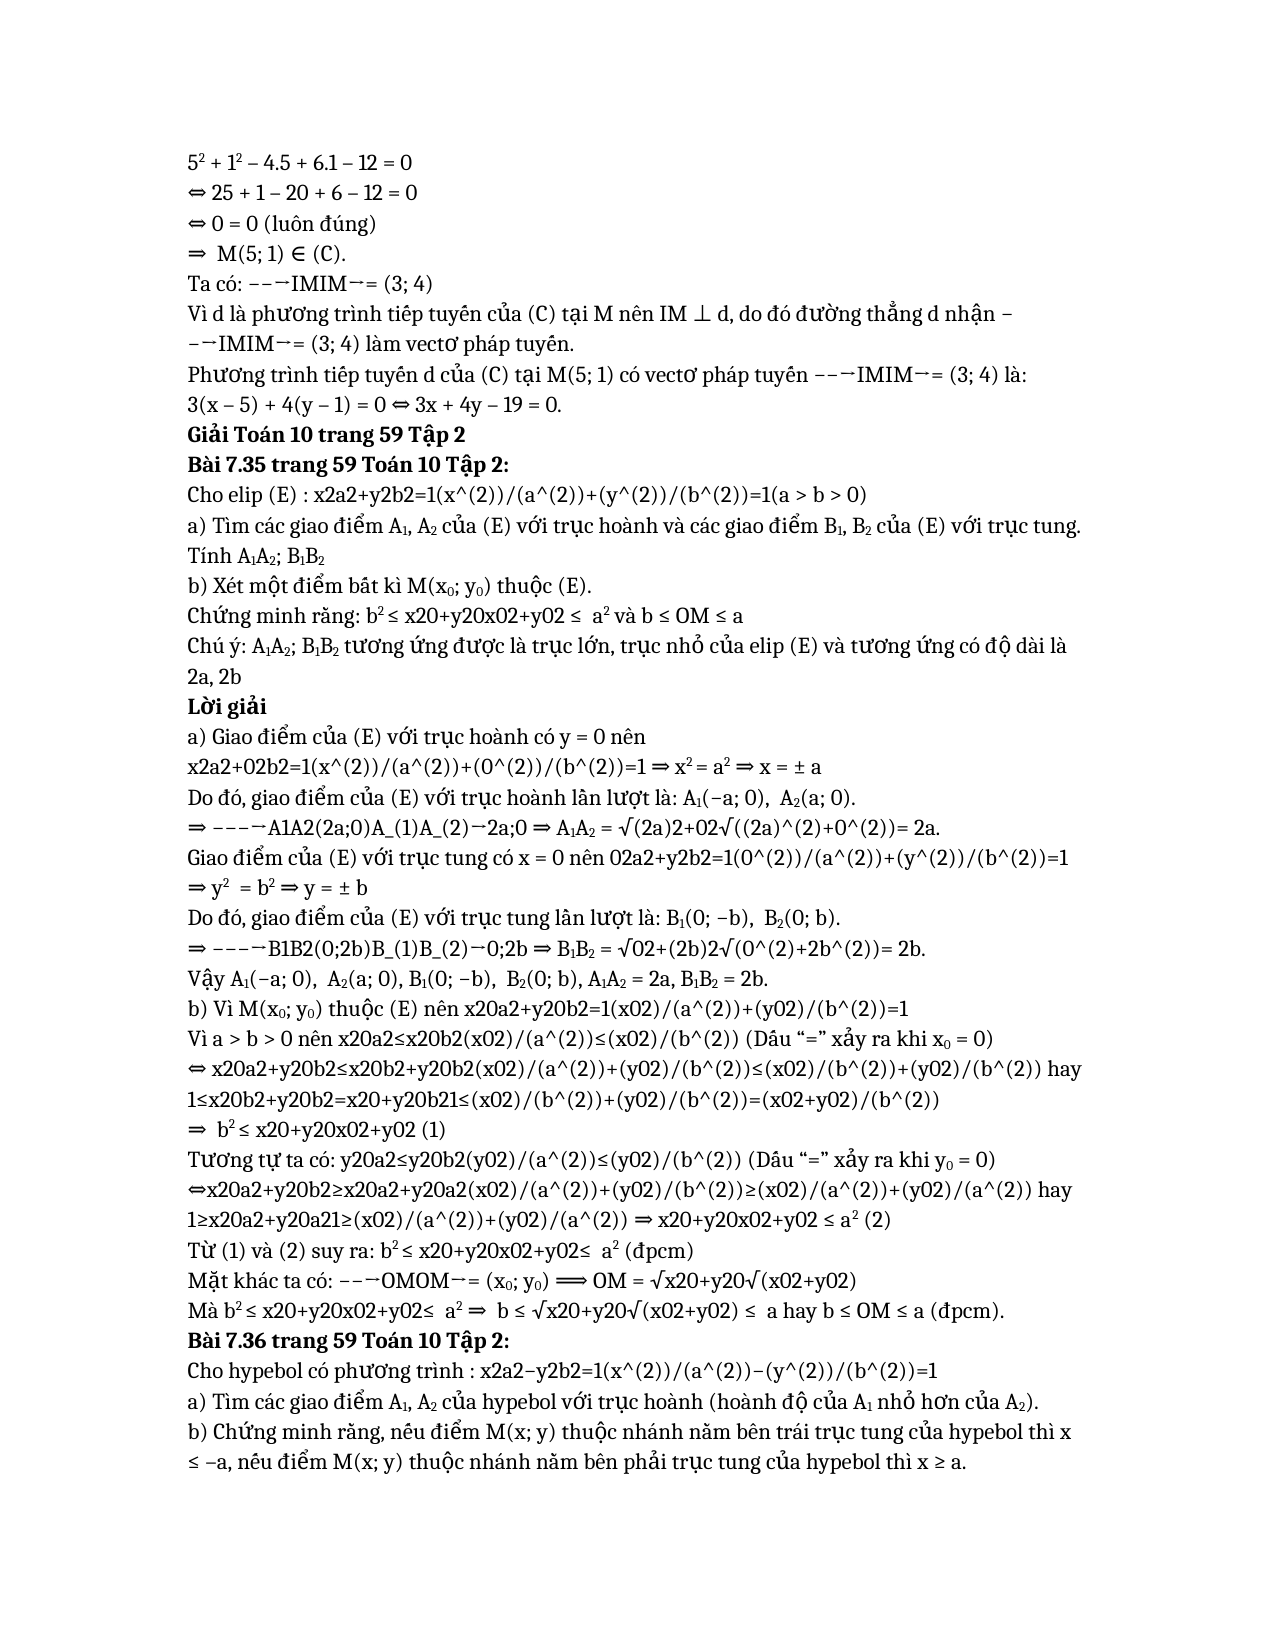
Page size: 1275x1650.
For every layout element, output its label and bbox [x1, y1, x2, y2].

text [187, 150, 1087, 1475]
